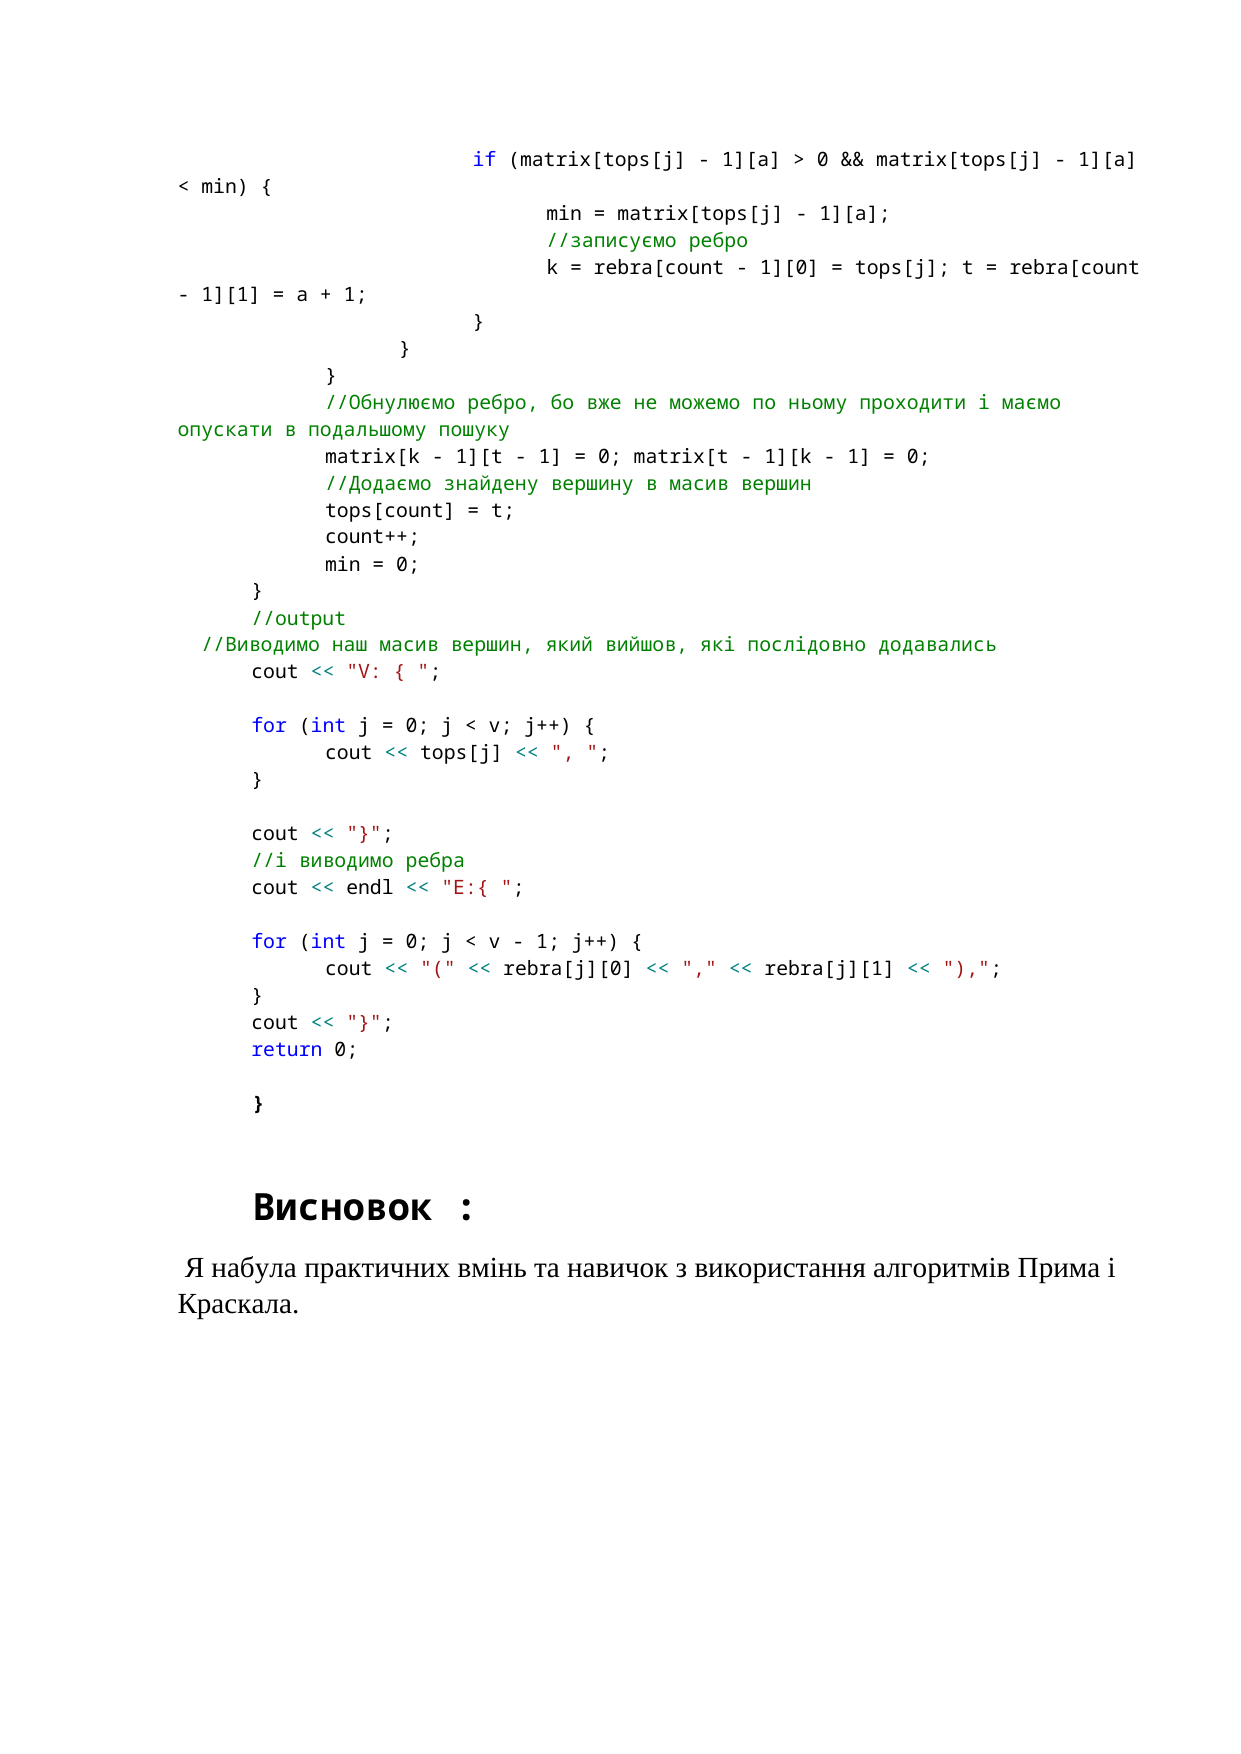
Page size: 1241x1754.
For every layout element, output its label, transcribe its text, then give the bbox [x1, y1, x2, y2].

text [177, 253, 1152, 307]
text Висновок : [252, 1180, 1152, 1231]
text cout << "}"; [177, 819, 1152, 847]
text } [252, 1089, 1152, 1116]
text //Обнулюємо ребро, бо вже не можемо по ньому проходити і маємо опускати в подальшому пошуку [177, 388, 1152, 442]
text cout << tops[j] << ", "; [177, 739, 1152, 766]
text //і виводимо ребра [177, 847, 1152, 873]
text //Виводимо наш масив вершин, який вийшов, які послідовно додавались [177, 631, 1152, 658]
text //output [177, 604, 1152, 631]
text Я набула практичних вмінь та навичок з використання алгоритмів Прима і Краскала. [177, 1251, 1152, 1320]
text matrix[k - 1][t - 1] = 0; matrix[t - 1][k - 1] = 0; [177, 442, 1152, 469]
text } [177, 766, 1152, 793]
text if (matrix[tops[j] - 1][a] > 0 && matrix[tops[j] - 1][a] < min) { [177, 145, 1152, 199]
text count++; [177, 523, 1152, 550]
text //записуємо ребро [177, 226, 1152, 253]
text min = matrix[tops[j] - 1][a]; [177, 199, 1152, 226]
text } [177, 981, 1152, 1008]
text } [177, 307, 1152, 334]
text tops[count] = t; [177, 496, 1152, 523]
text cout << "}"; [177, 1008, 1152, 1035]
text for (int j = 0; j < v - 1; j++) { [177, 927, 1152, 954]
text return 0; [177, 1035, 1152, 1062]
text cout << "(" << rebra[j][0] << "," << rebra[j][1] << "),"; [177, 954, 1152, 981]
text min = 0; [177, 550, 1152, 577]
text } [177, 577, 1152, 604]
text } [177, 361, 1152, 388]
text } [177, 334, 1152, 361]
text //Додаємо знайдену вершину в масив вершин [177, 469, 1152, 496]
text cout << endl << "E:{ "; [177, 873, 1152, 901]
text cout << "V: { "; [177, 658, 1152, 685]
text for (int j = 0; j < v; j++) { [177, 712, 1152, 739]
